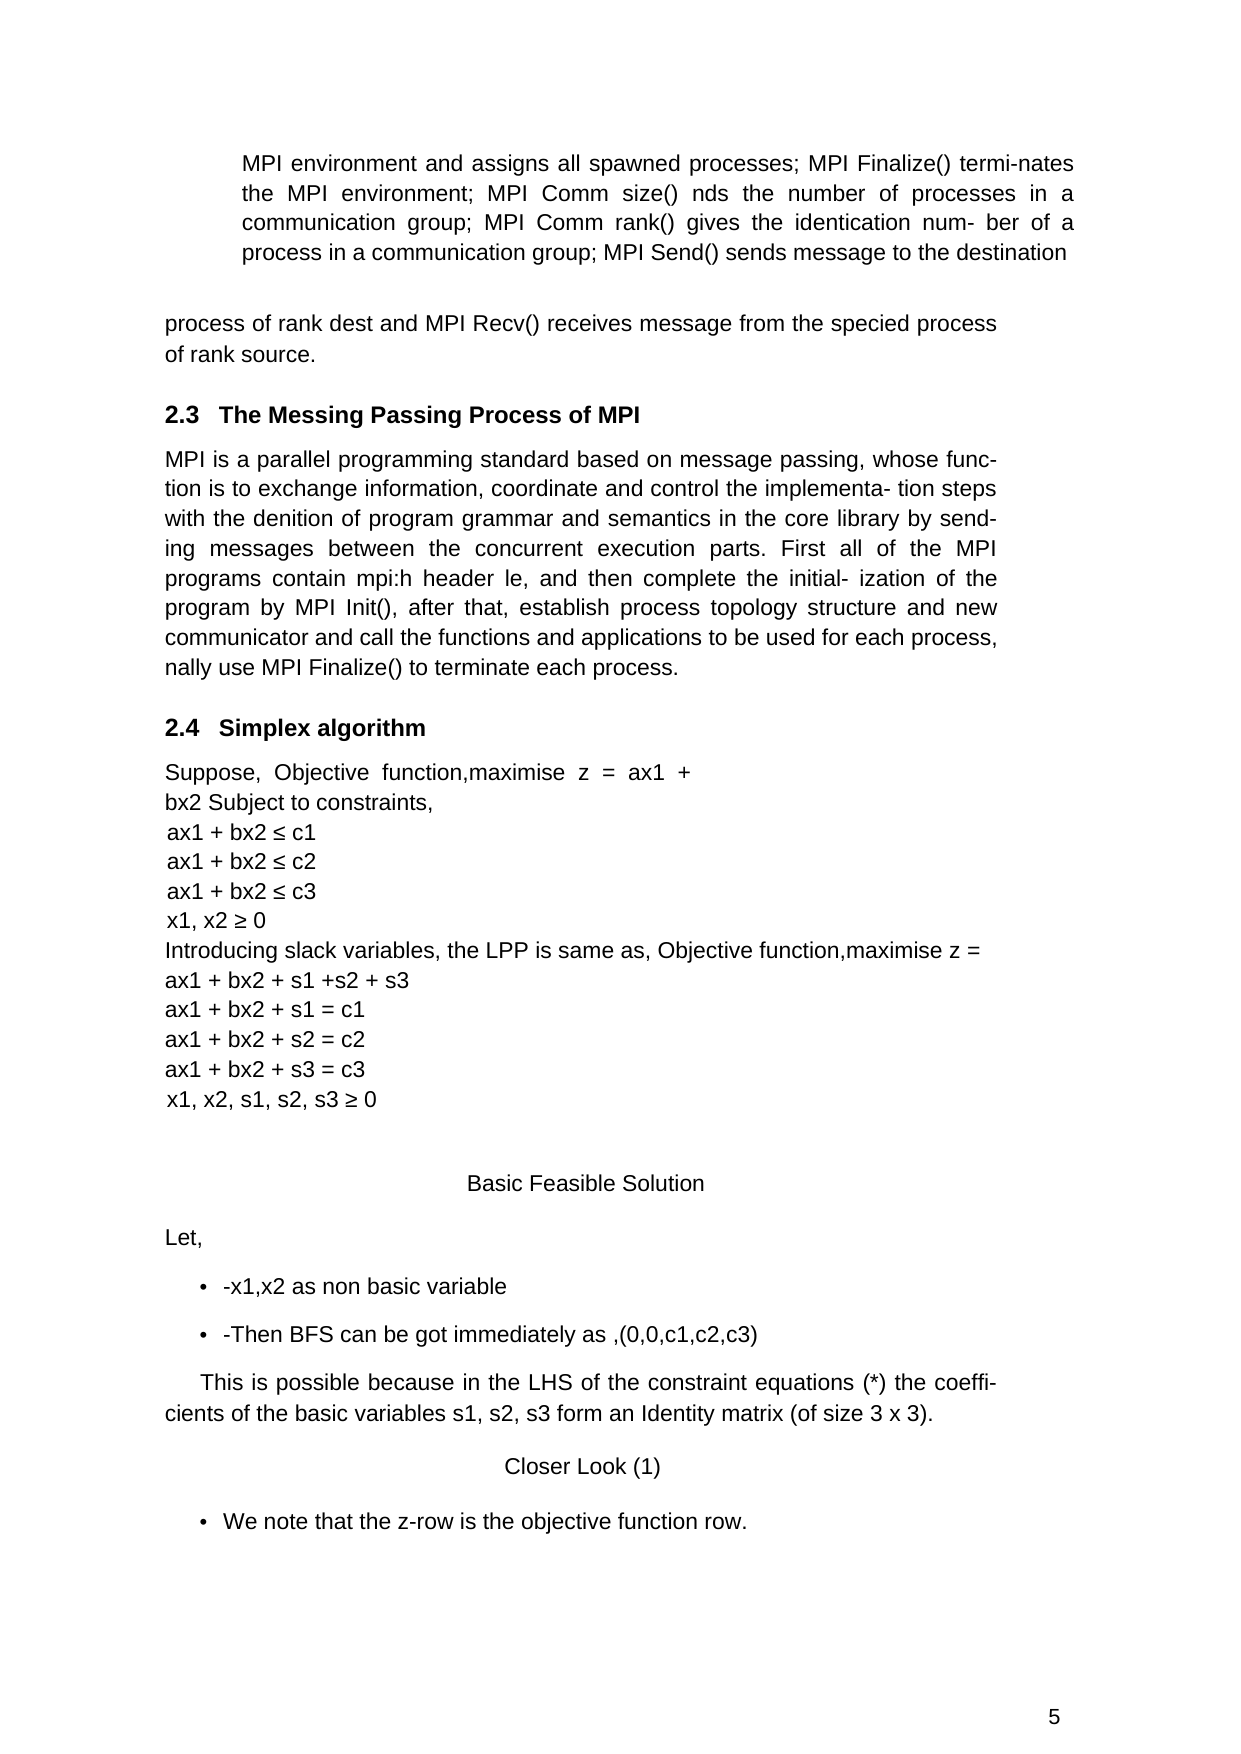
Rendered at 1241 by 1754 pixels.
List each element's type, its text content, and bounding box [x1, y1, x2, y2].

list -Then BFS can be got immediately as ,(0,0,c1,c2,c3) [199, 1321, 1060, 1347]
text Closer Look (1) [504, 1453, 1060, 1479]
text ax1 + bx2 ≤ c1 [167, 818, 1060, 845]
text ax1 + bx2 + s2 = c2 [164, 1026, 1060, 1052]
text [242, 150, 1075, 265]
text ax1 + bx2 + s1 +s2 + s3 [164, 967, 1060, 993]
text ax1 + bx2 ≤ c3 [167, 878, 1060, 904]
text Suppose, Objective function,maximise z = ax1 + bx2 Subject to constraints, [164, 759, 692, 815]
text ax1 + bx2 + s3 = c3 [164, 1056, 1060, 1082]
list -x1,x2 as non basic variable [199, 1273, 1060, 1299]
text Introducing slack variables, the LPP is same as, Objective function,maximise z = [164, 937, 1060, 963]
list We note that the z-row is the objective function row. [199, 1508, 1060, 1534]
text ax1 + bx2 + s1 = c1 [164, 996, 1060, 1023]
text 2.3 The Messing Passing Process of MPI [164, 399, 1060, 428]
text Let, [164, 1224, 1060, 1251]
text MPI is a parallel programming standard based on message passing, whose func-tion is to exchange information, coordinate and control the implementa- tion steps with the denition of program grammar and semantics in the core library by send-ing messages between the concurrent execution parts. First all of the MPI programs contain mpi:h header le, and then complete the initial- ization of the program by MPI Init(), after that, establish process topology structure and new communicator and call the functions and applications to be used for each process, nally use MPI Finalize() to terminate each process. [164, 446, 998, 680]
text process of rank dest and MPI Recv() receives message from the specied process of rank source. [164, 310, 998, 367]
text 2.4 Simplex algorithm [164, 713, 1060, 742]
text x1, x2 ≥ 0 [167, 907, 1060, 934]
text x1, x2, s1, s2, s3 ≥ 0 [167, 1086, 1060, 1112]
text Basic Feasible Solution [467, 1170, 1060, 1196]
text This is possible because in the LHS of the constraint equations (*) the coeffi-cients of the basic variables s1, s2, s3 form an Identity matrix (of size 3 x 3). [164, 1369, 998, 1426]
text ax1 + bx2 ≤ c2 [167, 848, 1060, 874]
